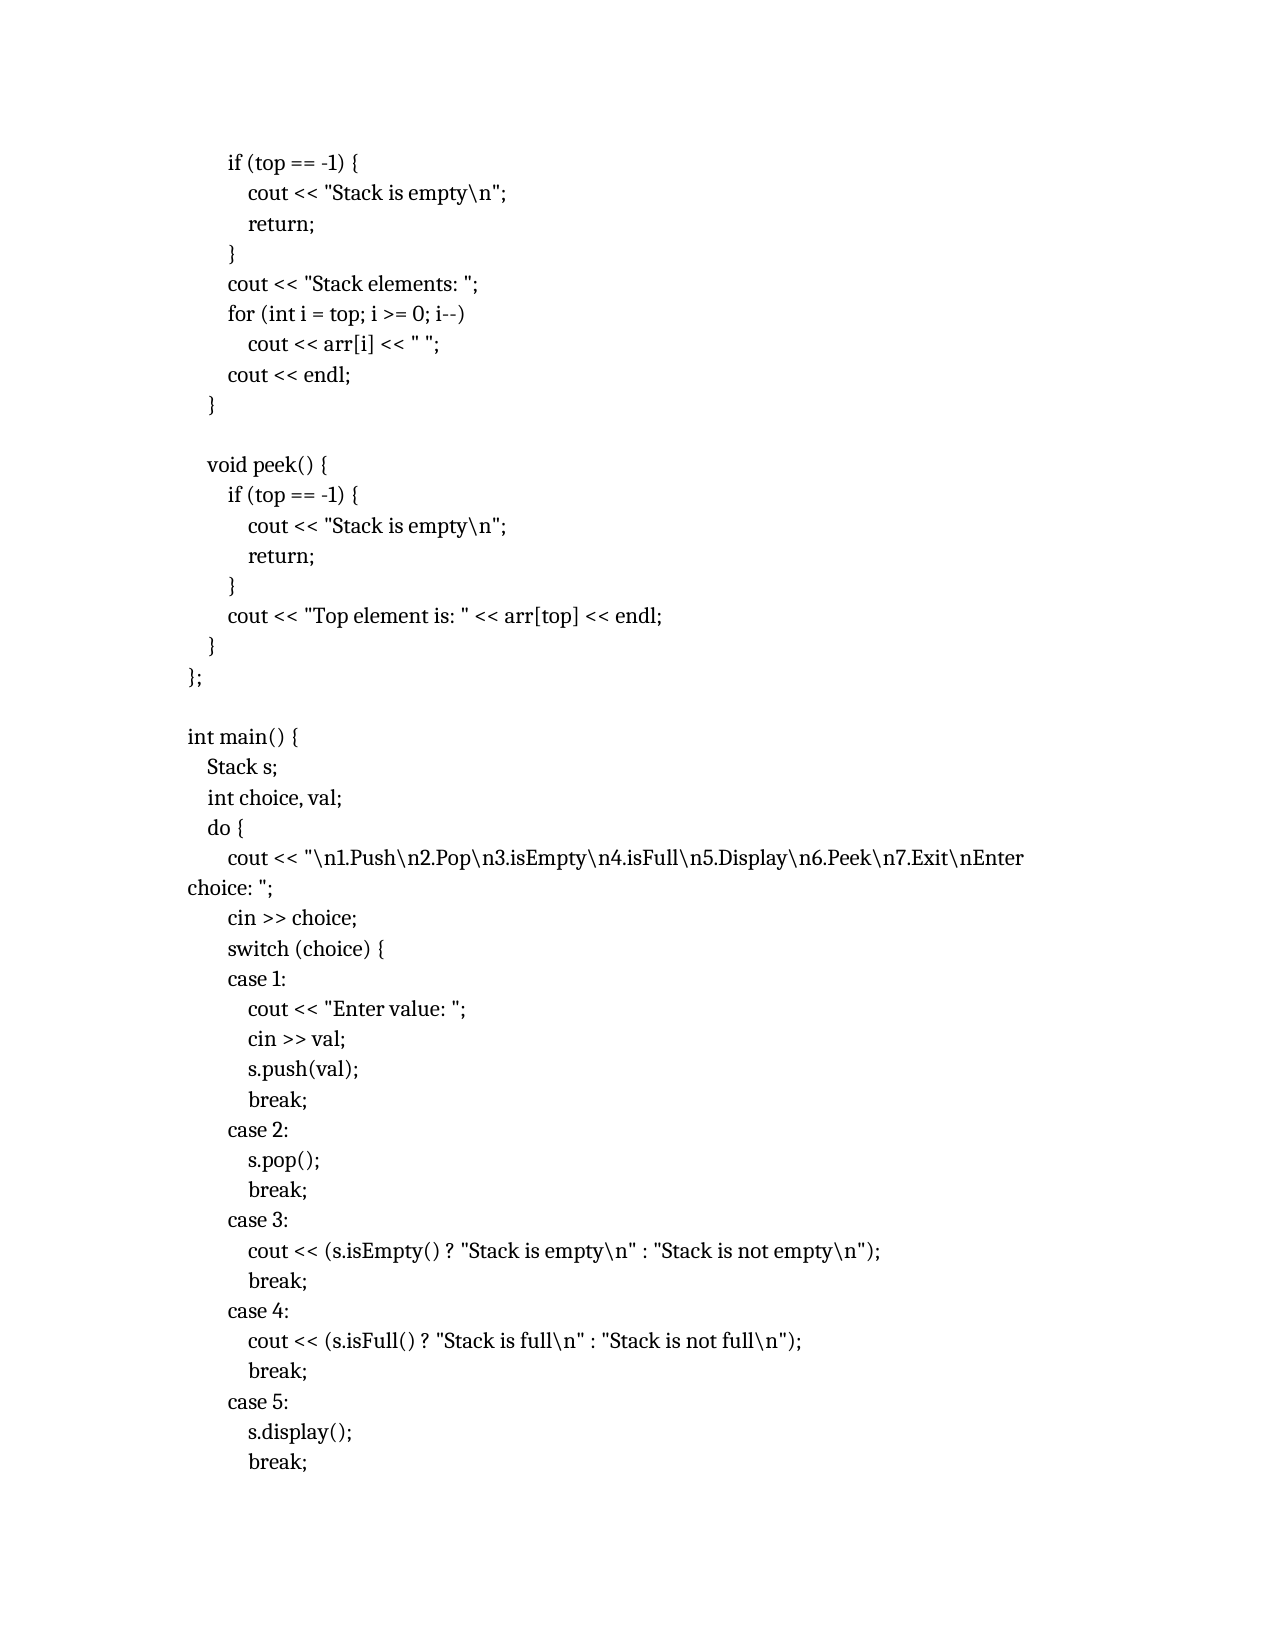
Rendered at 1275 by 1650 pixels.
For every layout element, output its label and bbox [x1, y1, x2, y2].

text [187, 150, 1087, 1475]
